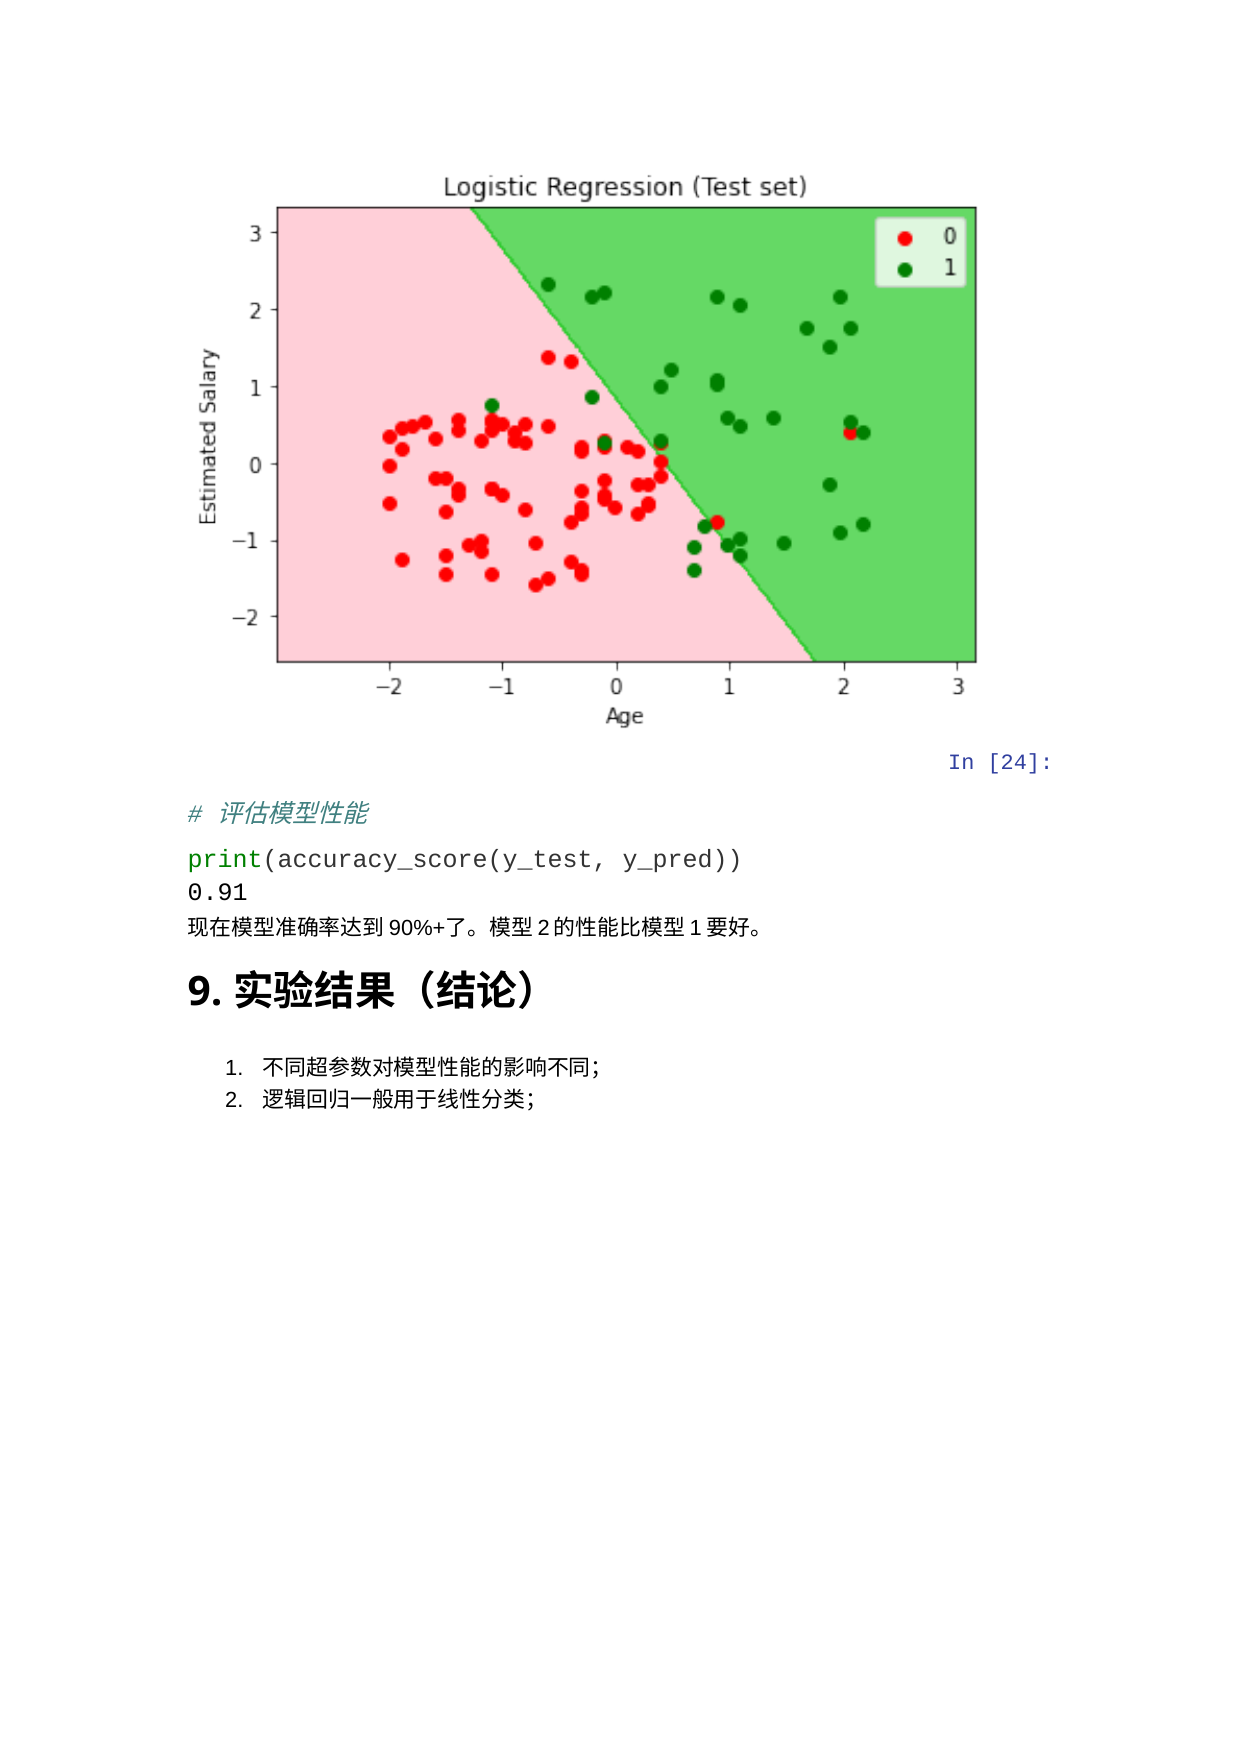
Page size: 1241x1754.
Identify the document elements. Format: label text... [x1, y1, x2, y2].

text In [24]: [187, 747, 1053, 779]
list 不同超参数对模型性能的影响不同； [225, 1049, 1053, 1082]
text 现在模型准确率达到90%+了。模型2的性能比模型1要好。 [187, 909, 1053, 942]
text 0.91 [187, 877, 1053, 909]
picture [187, 162, 988, 741]
text print(accuracy_score(y_test, y_pred)) [187, 844, 1053, 877]
text 9. 实验结果（结论） [187, 955, 1053, 1020]
text # 评估模型性能 [187, 779, 1053, 844]
list 逻辑回归一般用于线性分类； [225, 1082, 1053, 1114]
